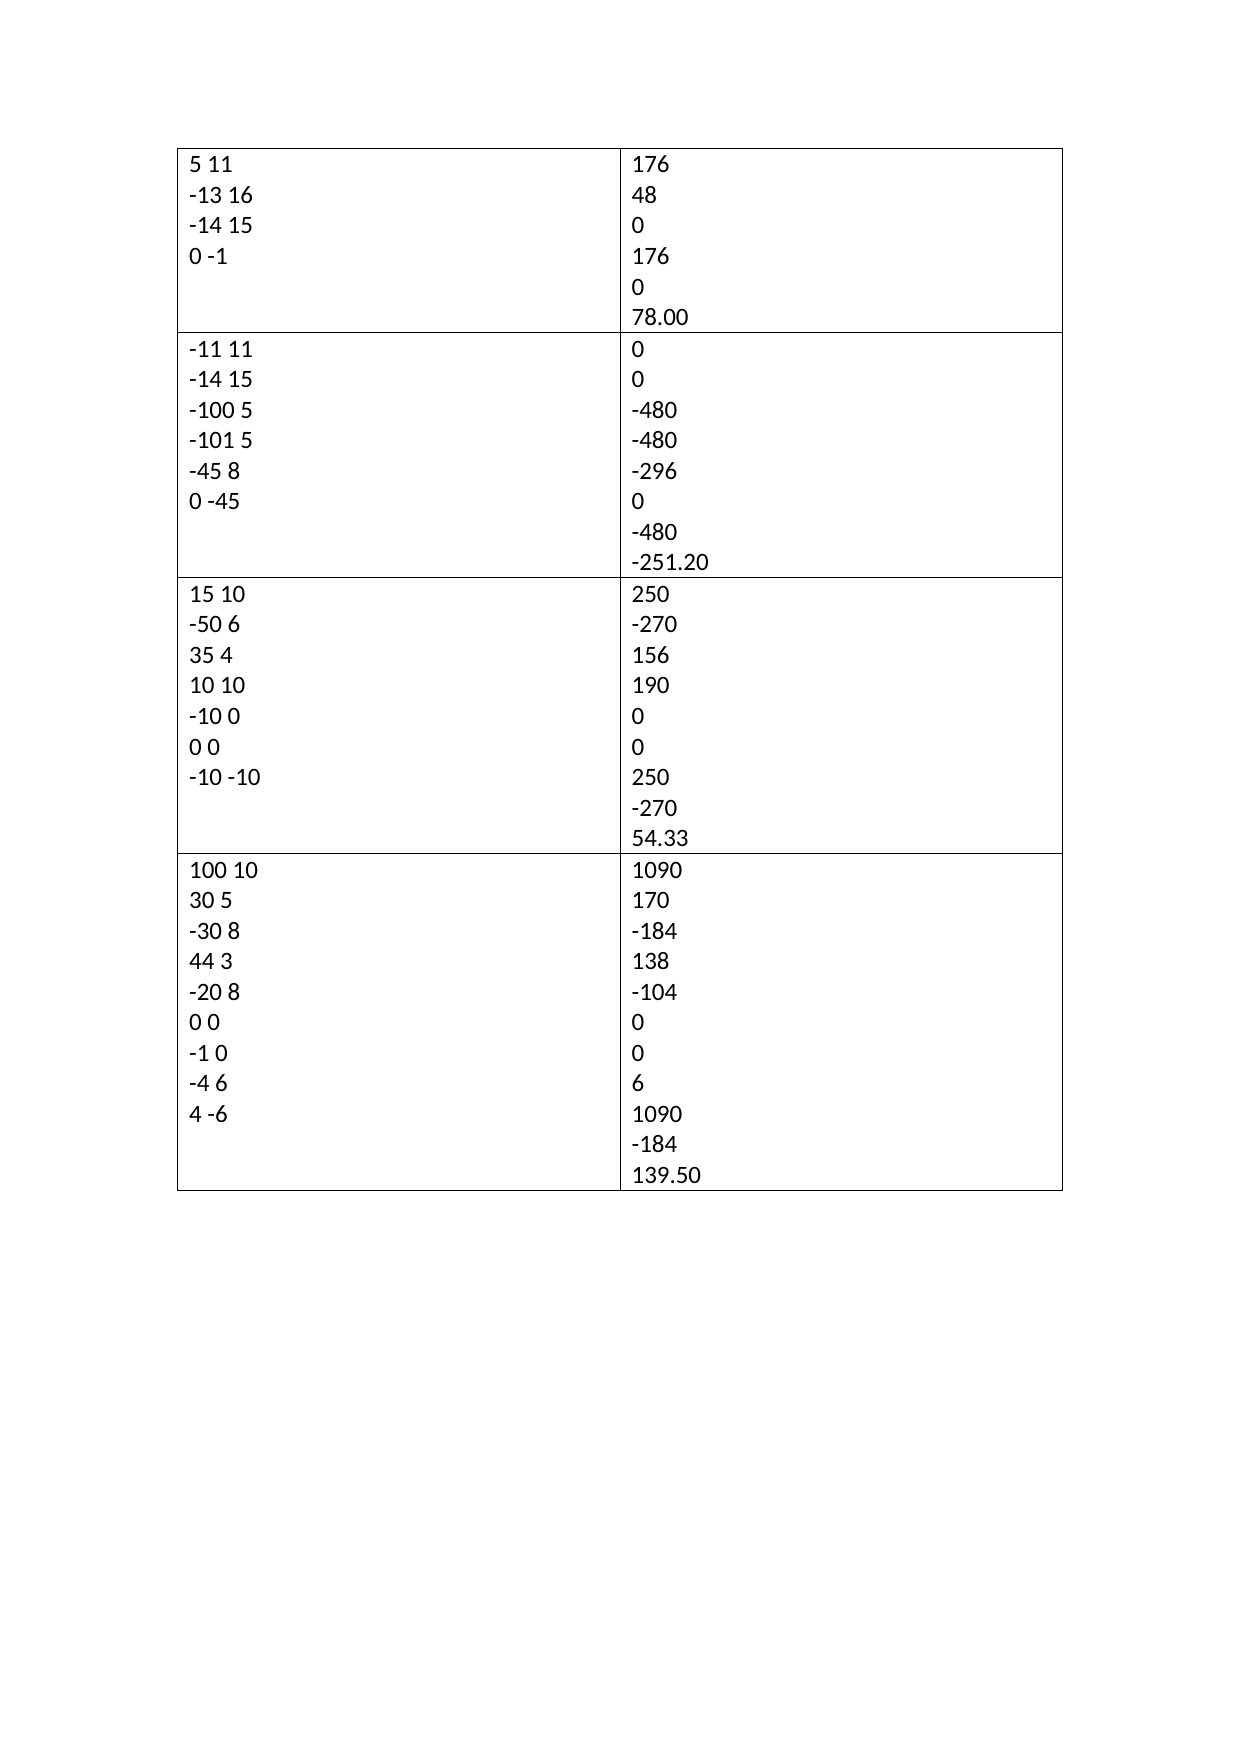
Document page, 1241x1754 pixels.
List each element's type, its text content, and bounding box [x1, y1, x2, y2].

table_cell 100 10 30 5 -30 8 44 3 -20 8 0 0 -1 0 -4 6 4 -6 [178, 854, 620, 1189]
table_cell 250 -270 156 190 0 0 250 -270 54.33 [621, 578, 1062, 853]
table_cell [178, 149, 620, 332]
table_cell 1090 170 -184 138 -104 0 0 6 1090 -184 139.50 [621, 854, 1062, 1189]
table_cell 0 0 -480 -480 -296 0 -480 -251.20 [621, 333, 1062, 577]
table_cell 15 10 -50 6 35 4 10 10 -10 0 0 0 -10 -10 [178, 578, 620, 853]
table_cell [621, 149, 1062, 332]
table_cell -11 11 -14 15 -100 5 -101 5 -45 8 0 -45 [178, 333, 620, 577]
